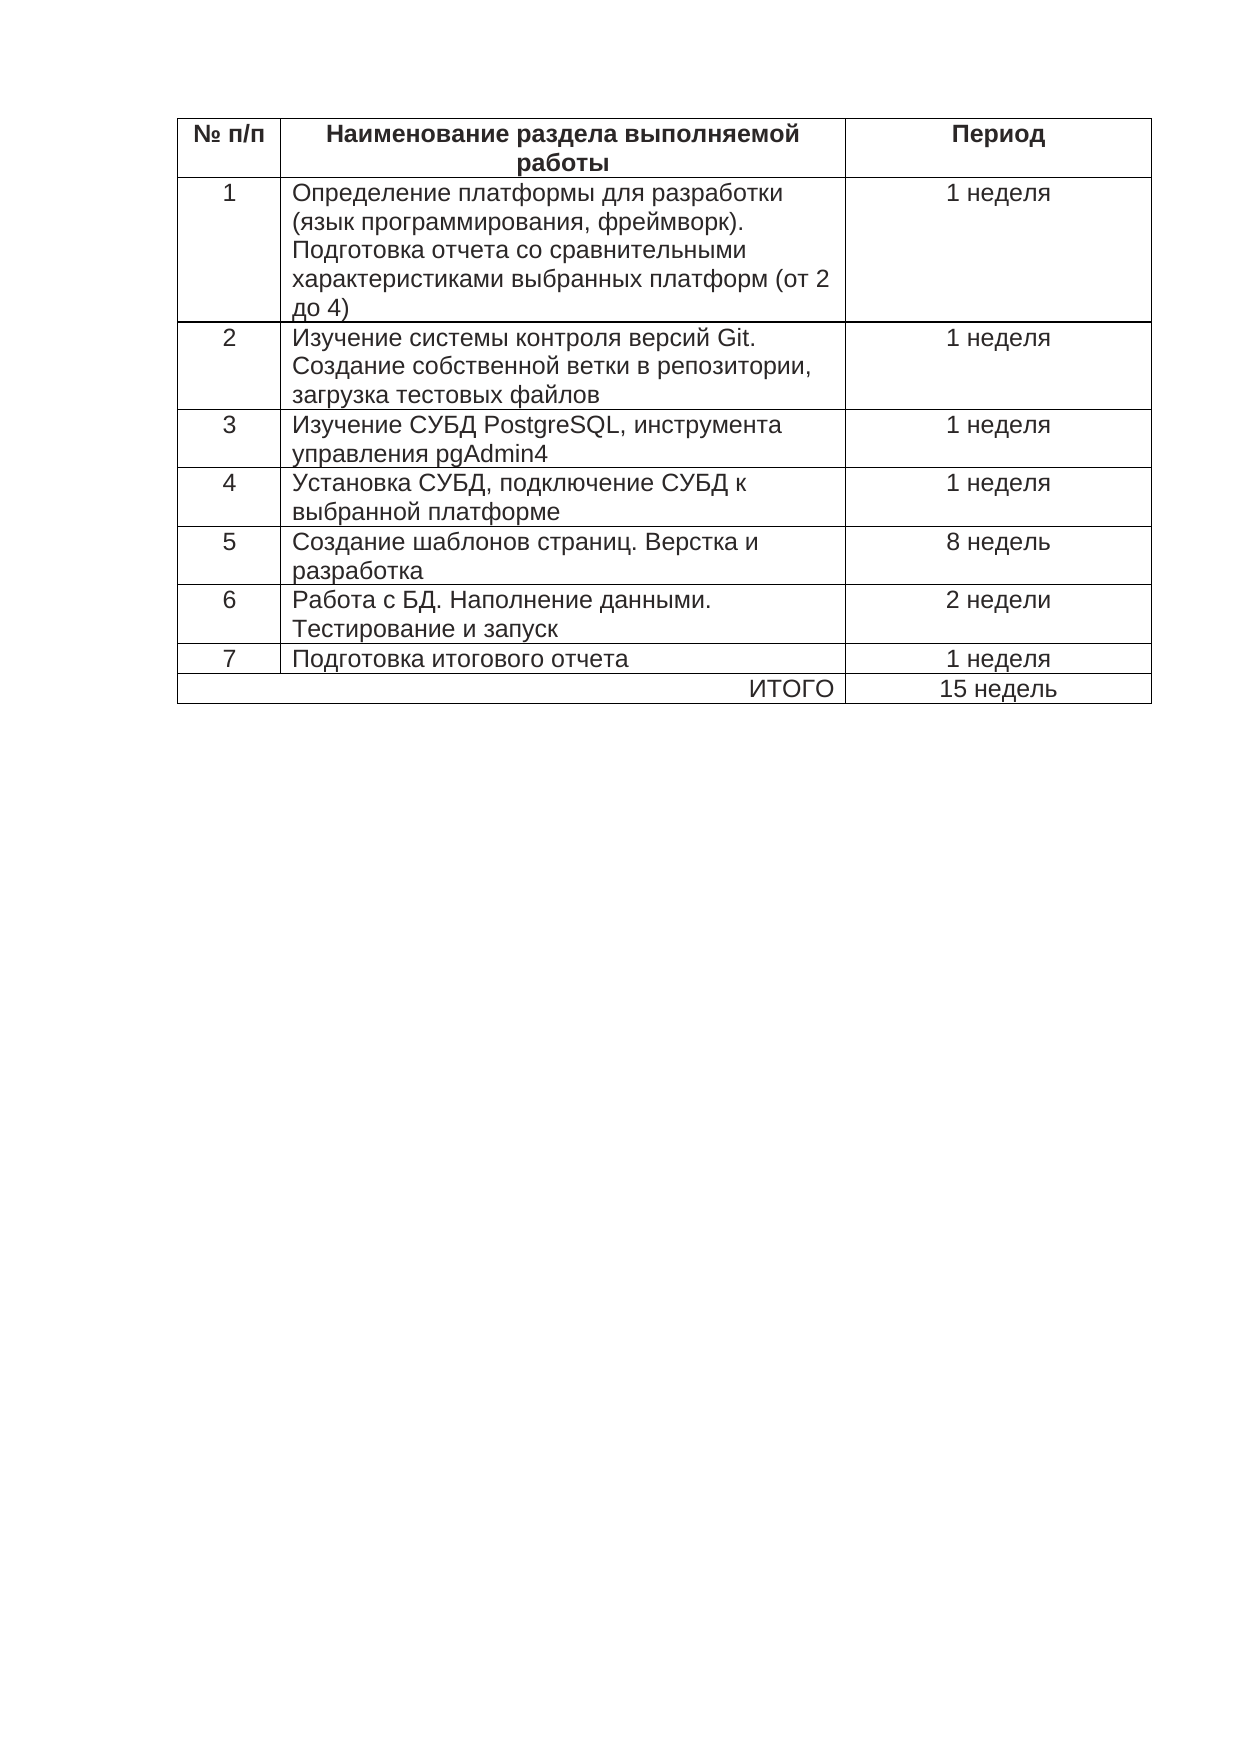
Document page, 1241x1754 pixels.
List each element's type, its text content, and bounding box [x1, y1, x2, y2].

table_cell 1 неделя [846, 323, 1151, 409]
table_header Период [846, 119, 1151, 177]
table_cell 1 неделя [846, 410, 1151, 467]
table_cell Работа с БД. Наполнение данными. Тестирование и запуск [281, 585, 845, 643]
table_header № п/п [178, 119, 280, 177]
table_cell Создание шаблонов страниц. Верстка и разработка [281, 527, 845, 584]
table_cell 6 [178, 585, 280, 643]
table_cell 2 недели [846, 585, 1151, 643]
table_cell Изучение СУБД PostgreSQL, инструмента управления pgAdmin4 [281, 410, 845, 467]
table_cell 2 [178, 323, 280, 409]
table_cell Подготовка итогового отчета [281, 644, 845, 673]
table_cell 5 [178, 527, 280, 584]
table_header Наименование раздела выполняемой работы [281, 119, 845, 177]
table_cell 3 [178, 410, 280, 467]
table_cell 1 неделя [846, 178, 1151, 321]
table_cell 7 [178, 644, 280, 673]
table_cell 1 неделя [846, 644, 1151, 673]
table_cell 1 неделя [846, 468, 1151, 526]
table_cell Изучение системы контроля версий Git. Создание собственной ветки в репозитории, загрузка тестовых файлов [281, 323, 845, 409]
table_cell 4 [178, 468, 280, 526]
table_cell Установка СУБД, подключение СУБД к выбранной платформе [281, 468, 845, 526]
table_cell Определение платформы для разработки (язык программирования, фреймворк). Подготовка отчета со сравнительными характеристиками выбранных платформ (от 2 до 4) [281, 178, 845, 321]
table_cell 15 недель [846, 674, 1151, 702]
table_cell 1 [178, 178, 280, 321]
table_cell 8 недель [846, 527, 1151, 584]
table_cell ИТОГО [178, 674, 845, 702]
